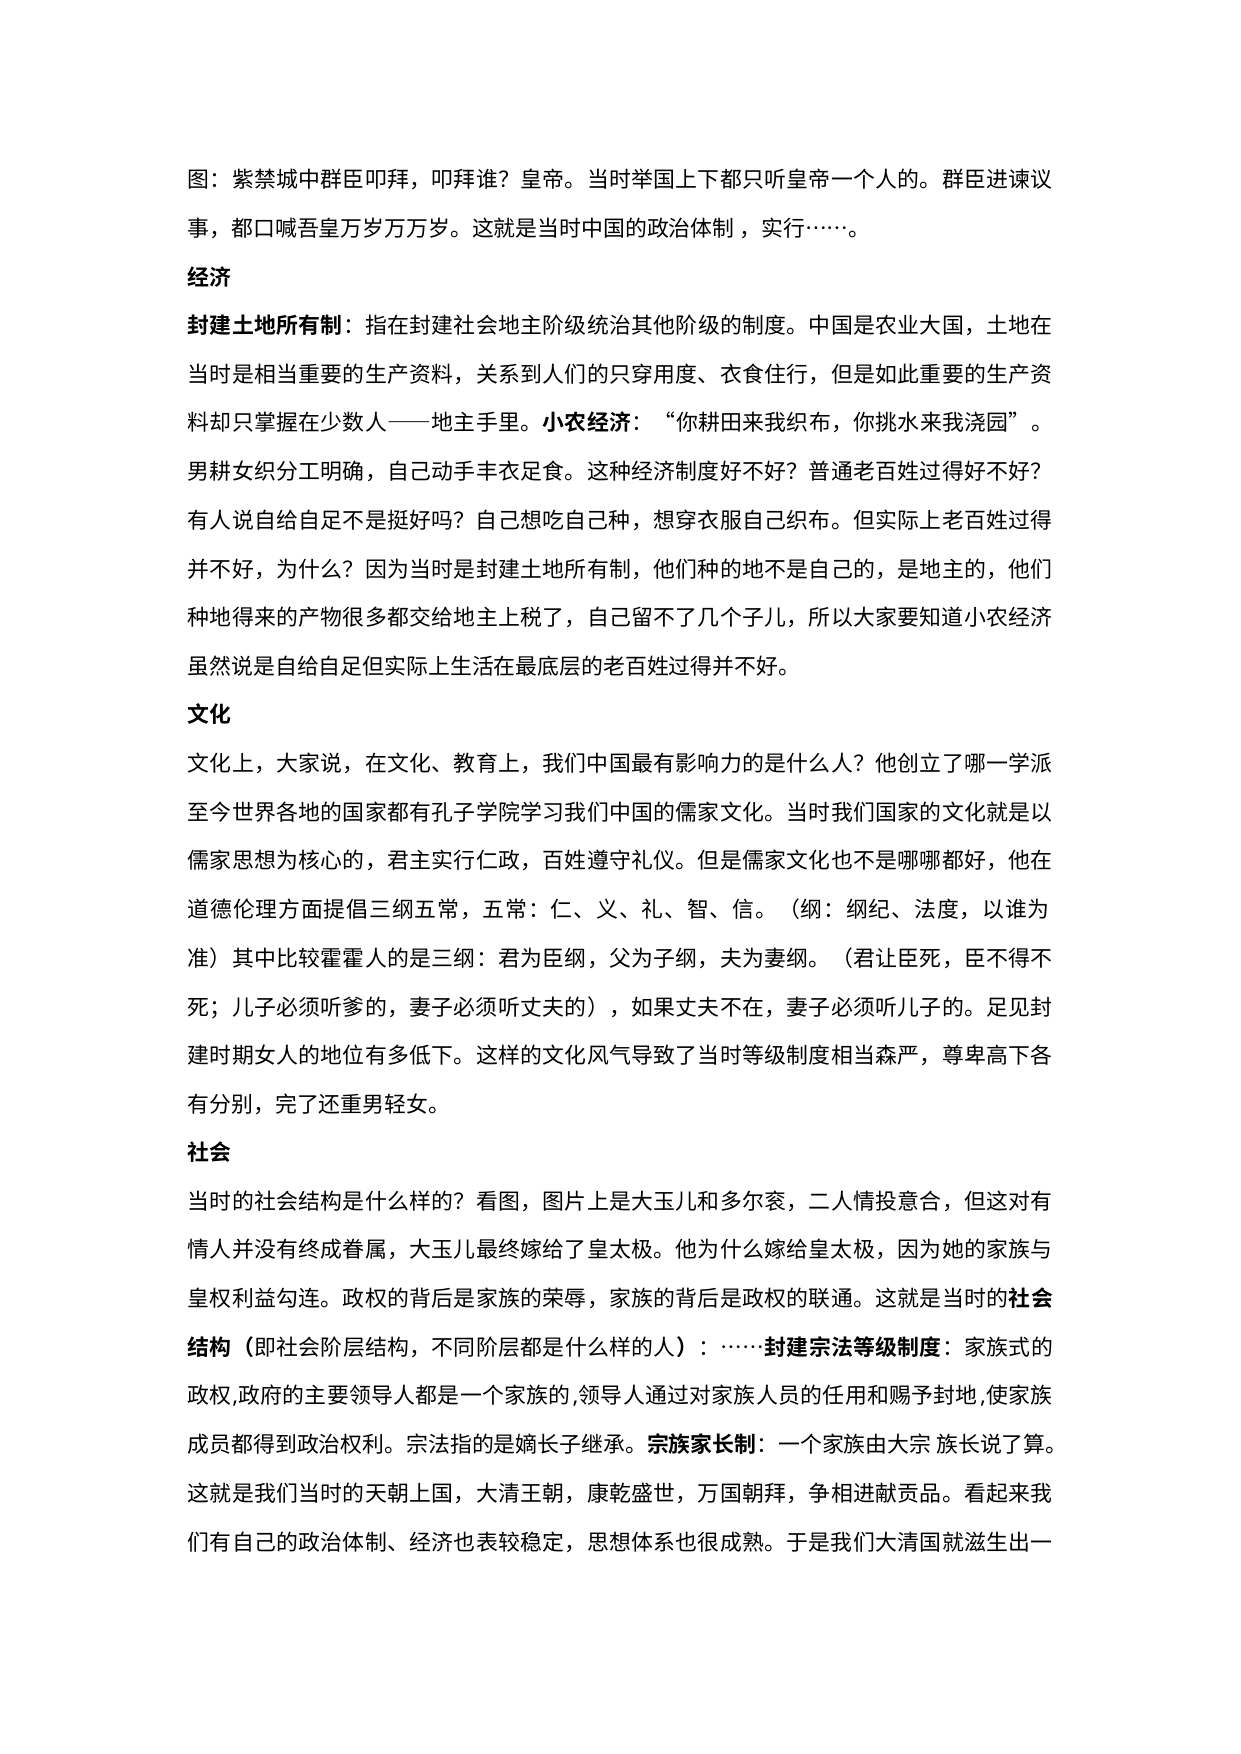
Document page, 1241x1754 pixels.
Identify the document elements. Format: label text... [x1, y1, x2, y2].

text 图：紫禁城中群臣叩拜，叩拜谁？皇帝。当时举国上下都只听皇帝一个人的。群臣进谏议事，都口喊吾皇万岁万万岁。这就是当时中国的政治体制 ，实行……。 [187, 162, 1053, 243]
subtitle 文化 [187, 697, 1053, 729]
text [187, 1475, 1053, 1557]
subtitle 经济 [187, 259, 1053, 292]
text 文化上，大家说，在文化、教育上，我们中国最有影响力的是什么人？他创立了哪一学派？至今世界各地的国家都有孔子学院学习我们中国的儒家文化。当时我们国家的文化就是以儒家思想为核心的，君主实行仁政，百姓遵守礼仪。但是儒家文化也不是哪哪都好，他在道德伦理方面提倡三纲五常，五常：仁、义、礼、智、信。（纲：纲纪、法度，以谁为准）其中比较霍霍人的是三纲：君为臣纲，父为子纲，夫为妻纲。（君让臣死，臣不得不死；儿子必须听爹的，妻子必须听丈夫的），如果丈夫不在，妻子必须听儿子的。足见封建时期女人的地位有多低下。这样的文化风气导致了当时等级制度相当森严，尊卑高下各有分别，完了还重男轻女。 [187, 745, 1053, 1119]
text 当时的社会结构是什么样的？看图，图片上是大玉儿和多尔衮，二人情投意合，但这对有情人并没有终成眷属，大玉儿最终嫁给了皇太极。他为什么嫁给皇太极，因为她的家族与皇权利益勾连。政权的背后是家族的荣辱，家族的背后是政权的联通。这就是当时的社会结构（即社会阶层结构，不同阶层都是什么样的人）：……封建宗法等级制度：家族式的政权,政府的主要领导人都是一个家族的,领导人通过对家族人员的任用和赐予封地,使家族成员都得到政治权利。宗法指的是嫡长子继承。宗族家长制：一个家族由大宗 族长说了算。 [187, 1183, 1053, 1459]
text 封建土地所有制：指在封建社会地主阶级统治其他阶级的制度。中国是农业大国，土地在当时是相当重要的生产资料，关系到人们的只穿用度、衣食住行，但是如此重要的生产资料却只掌握在少数人——地主手里。小农经济：“你耕田来我织布，你挑水来我浇园”。男耕女织分工明确，自己动手丰衣足食。这种经济制度好不好？普通老百姓过得好不好？有人说自给自足不是挺好吗？自己想吃自己种，想穿衣服自己织布。但实际上老百姓过得并不好，为什么？因为当时是封建土地所有制，他们种的地不是自己的，是地主的，他们种地得来的产物很多都交给地主上税了，自己留不了几个子儿，所以大家要知道小农经济虽然说是自给自足但实际上生活在最底层的老百姓过得并不好。 [187, 307, 1053, 681]
subtitle 社会 [187, 1135, 1053, 1167]
